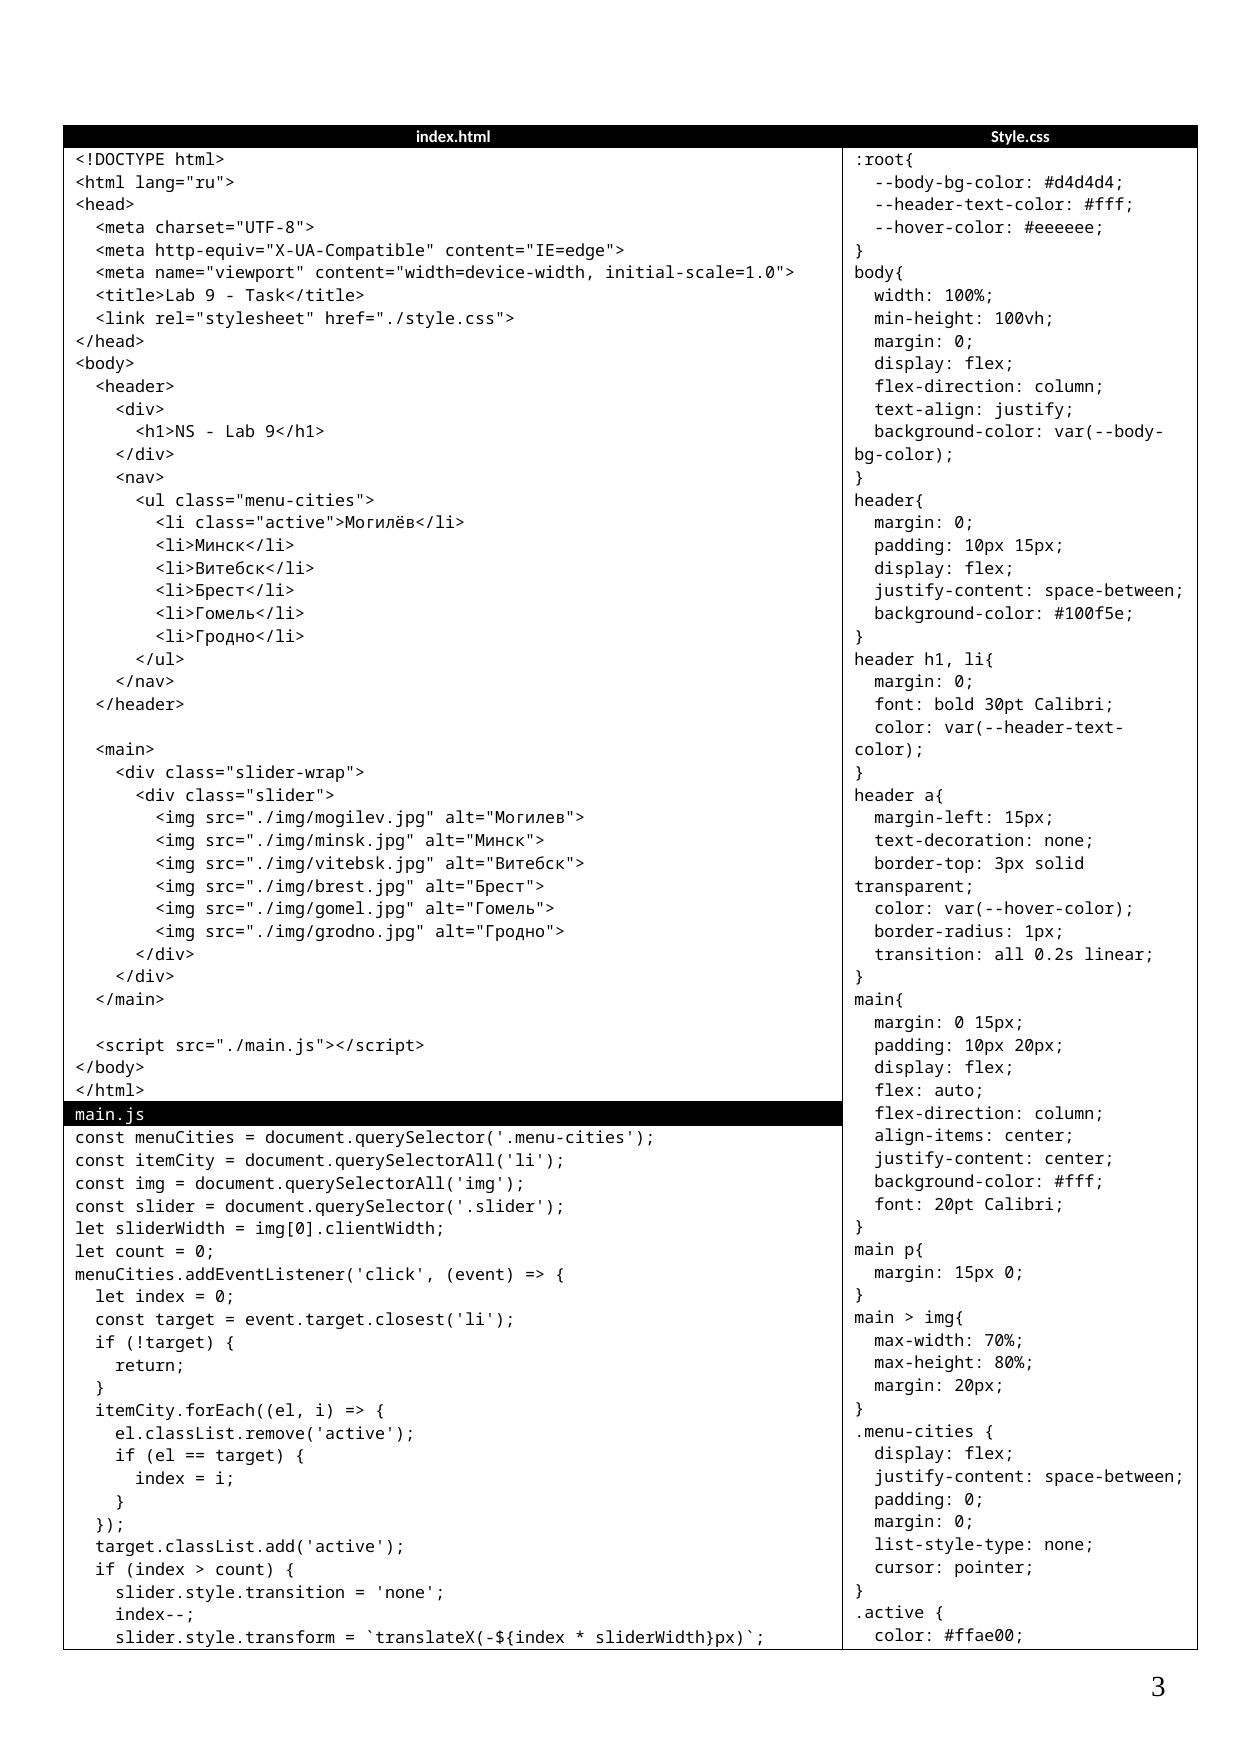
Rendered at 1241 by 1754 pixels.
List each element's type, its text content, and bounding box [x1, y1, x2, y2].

table_cell <!DOCTYPE html> <html lang="ru"> <head> <meta charset="UTF-8"> <meta http-equiv="X-UA-Compatible" content="IE=edge"> <meta name="viewport" content="width=device-width, initial-scale=1.0"> <title>Lab 9 - Task</title> <link rel="stylesheet" href="./style.css"> </head> <body> <header> <div> <h1>NS - Lab 9</h1> </div> <nav> <ul class="menu-cities"> <li class="active">Могилёв</li> <li>Минск</li> <li>Витебск</li> <li>Брест</li> <li>Гомель</li> <li>Гродно</li> </ul> </nav> </header> <main> <div class="slider-wrap"> <div class="slider"> <img src="./img/mogilev.jpg" alt="Могилев"> <img src="./img/minsk.jpg" alt="Минск"> <img src="./img/vitebsk.jpg" alt="Витебск"> <img src="./img/brest.jpg" alt="Брест"> <img src="./img/gomel.jpg" alt="Гомель"> <img src="./img/grodno.jpg" alt="Гродно"> </div> </div> </main> <script src="./main.js"></script> </body> </html> [64, 148, 842, 1101]
table_cell :root{ --body-bg-color: #d4d4d4; --header-text-color: #fff; --hover-color: #eeeeee; } body{ width: 100%; min-height: 100vh; margin: 0; display: flex; flex-direction: column; text-align: justify; background-color: var(--body-bg-color); } header{ margin: 0; padding: 10px 15px; display: flex; justify-content: space-between; background-color: #100f5e; } header h1, li{ margin: 0; font: bold 30pt Calibri; color: var(--header-text-color); } header a{ margin-left: 15px; text-decoration: none; border-top: 3px solid transparent; color: var(--hover-color); border-radius: 1px; transition: all 0.2s linear; } main{ margin: 0 15px; padding: 10px 20px; display: flex; flex: auto; flex-direction: column; align-items: center; justify-content: center; background-color: #fff; font: 20pt Calibri; } main p{ margin: 15px 0; } main > img{ max-width: 70%; max-height: 80%; margin: 20px; } .menu-cities { display: flex; justify-content: space-between; padding: 0; margin: 0; list-style-type: none; cursor: pointer; } .active { color: #ffae00; } .slider-wrap { width: 750px; overflow: hidden; } img { width: 750px; cursor: pointer; transition: transform 0.25s linear; } .slider { display: flex; flex-direction: row; justify-content: space-between; width: calc(6*100%); background-color: white; transition: transform 0.5s; } nav > ul > li { margin-right: 10px; padding-left: 40px; background: url('./img/cornflower.png') no-repeat 0 10px; background-size: 30px; } nav > ul > li:hover { color: #ababab; } .active:hover { color: #d88c00; } [843, 148, 1197, 1648]
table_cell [64, 1126, 842, 1648]
table_cell main.js [64, 1103, 842, 1125]
table_header Style.css [843, 126, 1197, 147]
table_header index.html [64, 126, 842, 147]
